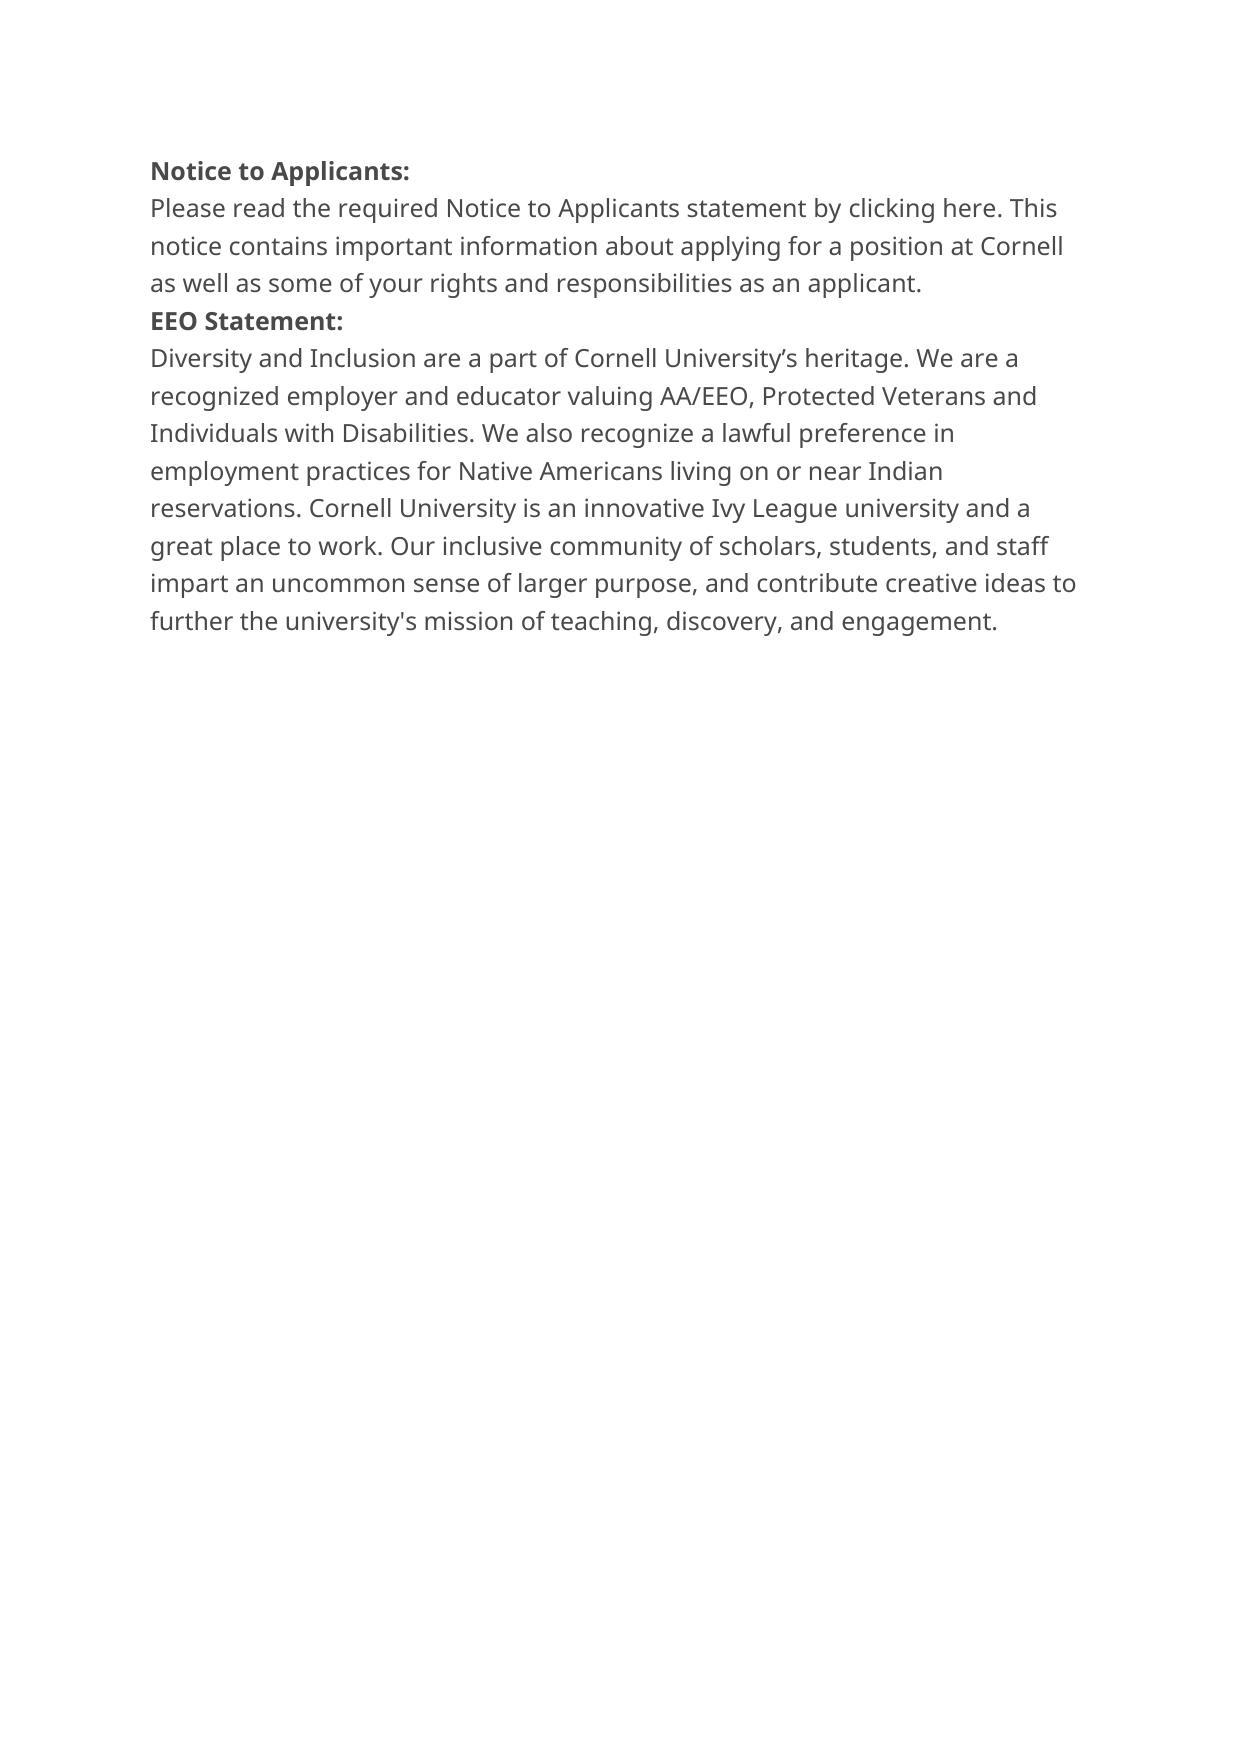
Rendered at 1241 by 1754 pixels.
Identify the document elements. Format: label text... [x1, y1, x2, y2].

text Notice to Applicants: [150, 150, 1090, 187]
text EEO Statement: [150, 300, 1090, 337]
text Diversity and Inclusion are a part of Cornell University’s heritage. We are a recognized employer and educator valuing AA/EEO, Protected Veterans and Individuals with Disabilities. We also recognize a lawful preference in employment practices for Native Americans living on or near Indian reservations. Cornell University is an innovative Ivy League university and a great place to work. Our inclusive community of scholars, students, and staff impart an uncommon sense of larger purpose, and contribute creative ideas to further the university's mission of teaching, discovery, and engagement. [150, 337, 1090, 637]
text Please read the required Notice to Applicants statement by clicking here. This notice contains important information about applying for a position at Cornell as well as some of your rights and responsibilities as an applicant. [150, 187, 1090, 300]
